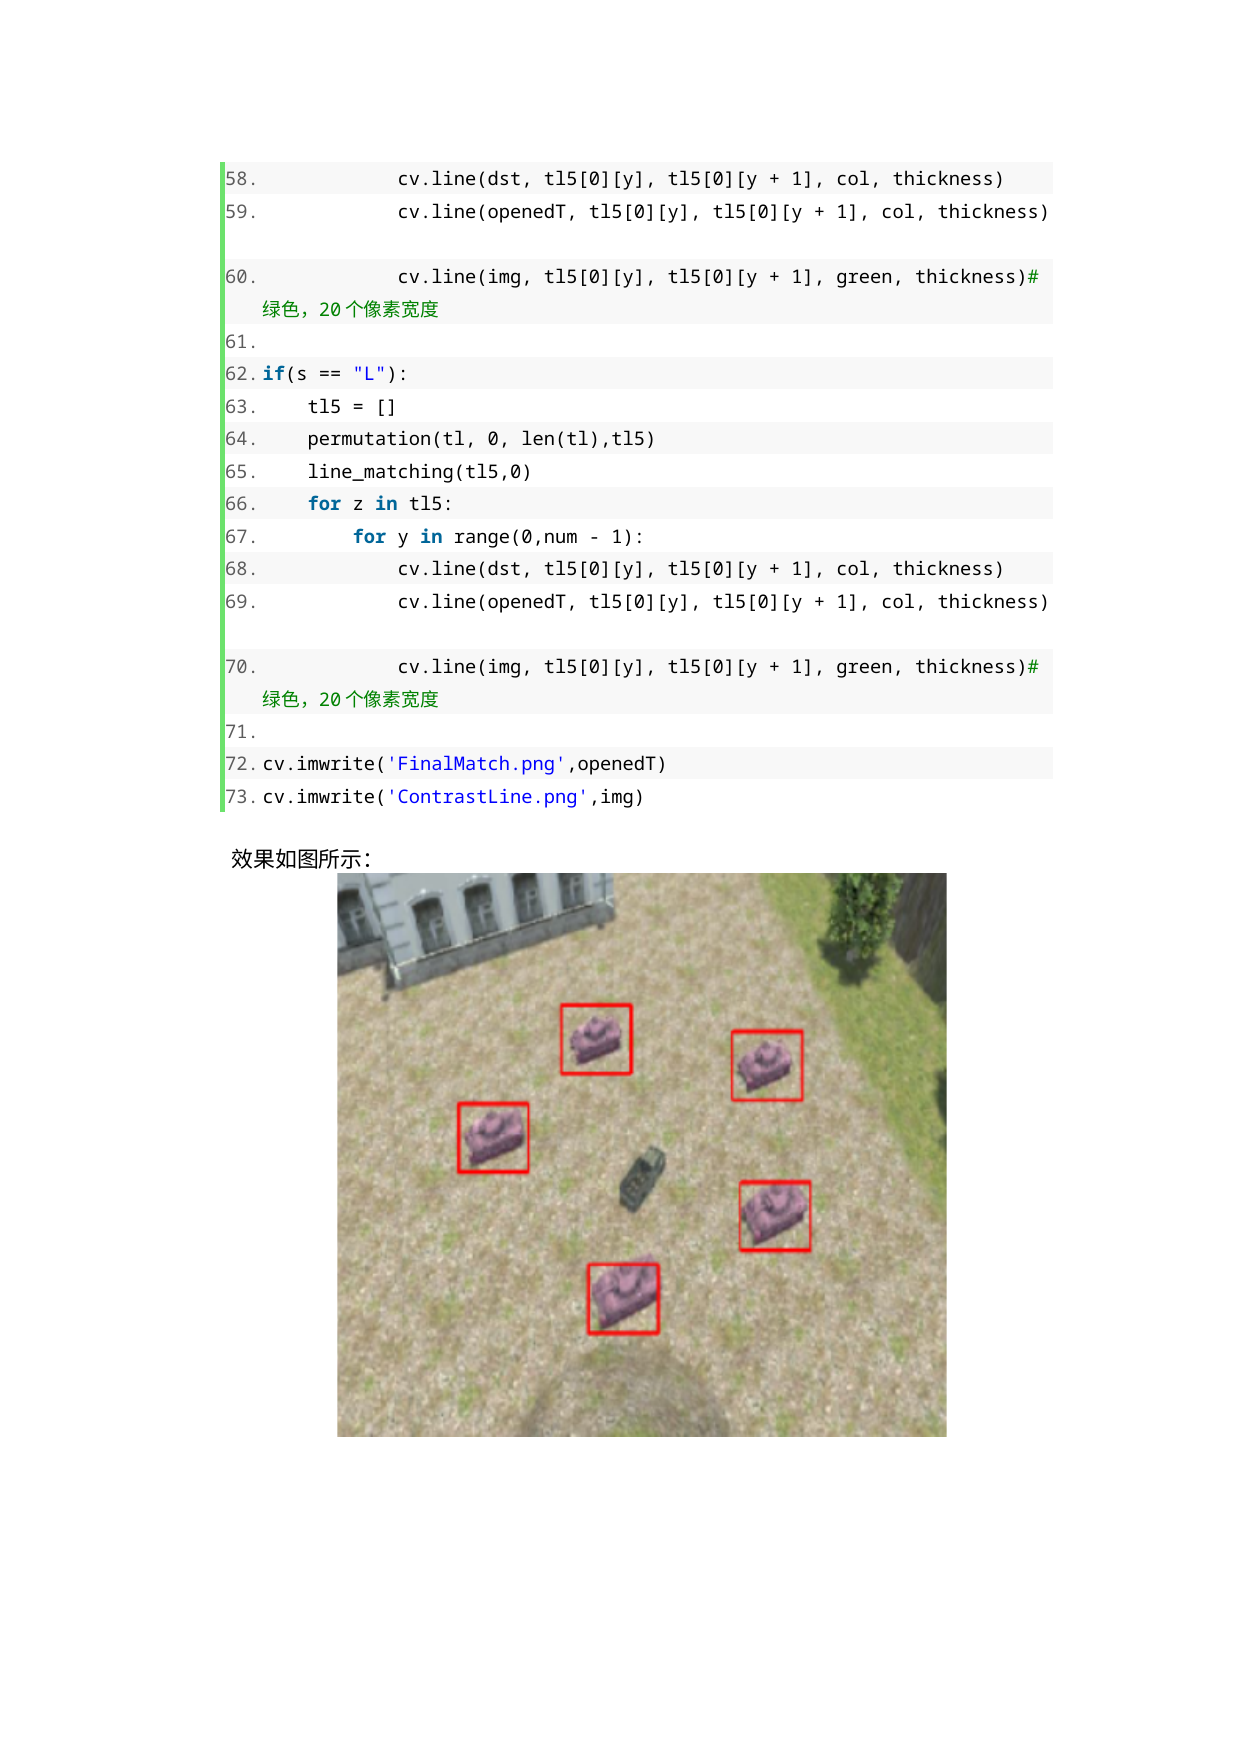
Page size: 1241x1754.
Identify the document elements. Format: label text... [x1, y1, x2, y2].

list cv.line(openedT, tl5[0][y], tl5[0][y + 1], col, thickness) [225, 584, 1053, 649]
list cv.imwrite('ContrastLine.png',img) [225, 779, 1053, 812]
list line_matching(tl5,0) [225, 454, 1053, 487]
list cv.line(dst, tl5[0][y], tl5[0][y + 1], col, thickness) [225, 162, 1053, 194]
list for z in tl5: [225, 487, 1053, 519]
list for y in range(0,num - 1): [225, 519, 1053, 552]
list cv.line(openedT, tl5[0][y], tl5[0][y + 1], col, thickness) [225, 194, 1053, 259]
text 效果如图所示： [187, 841, 1053, 874]
list permutation(tl, 0, len(tl),tl5) [225, 422, 1053, 454]
list cv.imwrite('FinalMatch.png',openedT) [225, 747, 1053, 779]
list cv.line(img, tl5[0][y], tl5[0][y + 1], green, thickness)#绿色，20个像素宽度 [225, 649, 1053, 714]
list cv.line(img, tl5[0][y], tl5[0][y + 1], green, thickness)#绿色，20个像素宽度 [225, 259, 1053, 324]
list tl5 = [] [225, 389, 1053, 422]
picture [337, 873, 947, 1437]
list if(s == "L"): [225, 357, 1053, 389]
list cv.line(dst, tl5[0][y], tl5[0][y + 1], col, thickness) [225, 552, 1053, 584]
